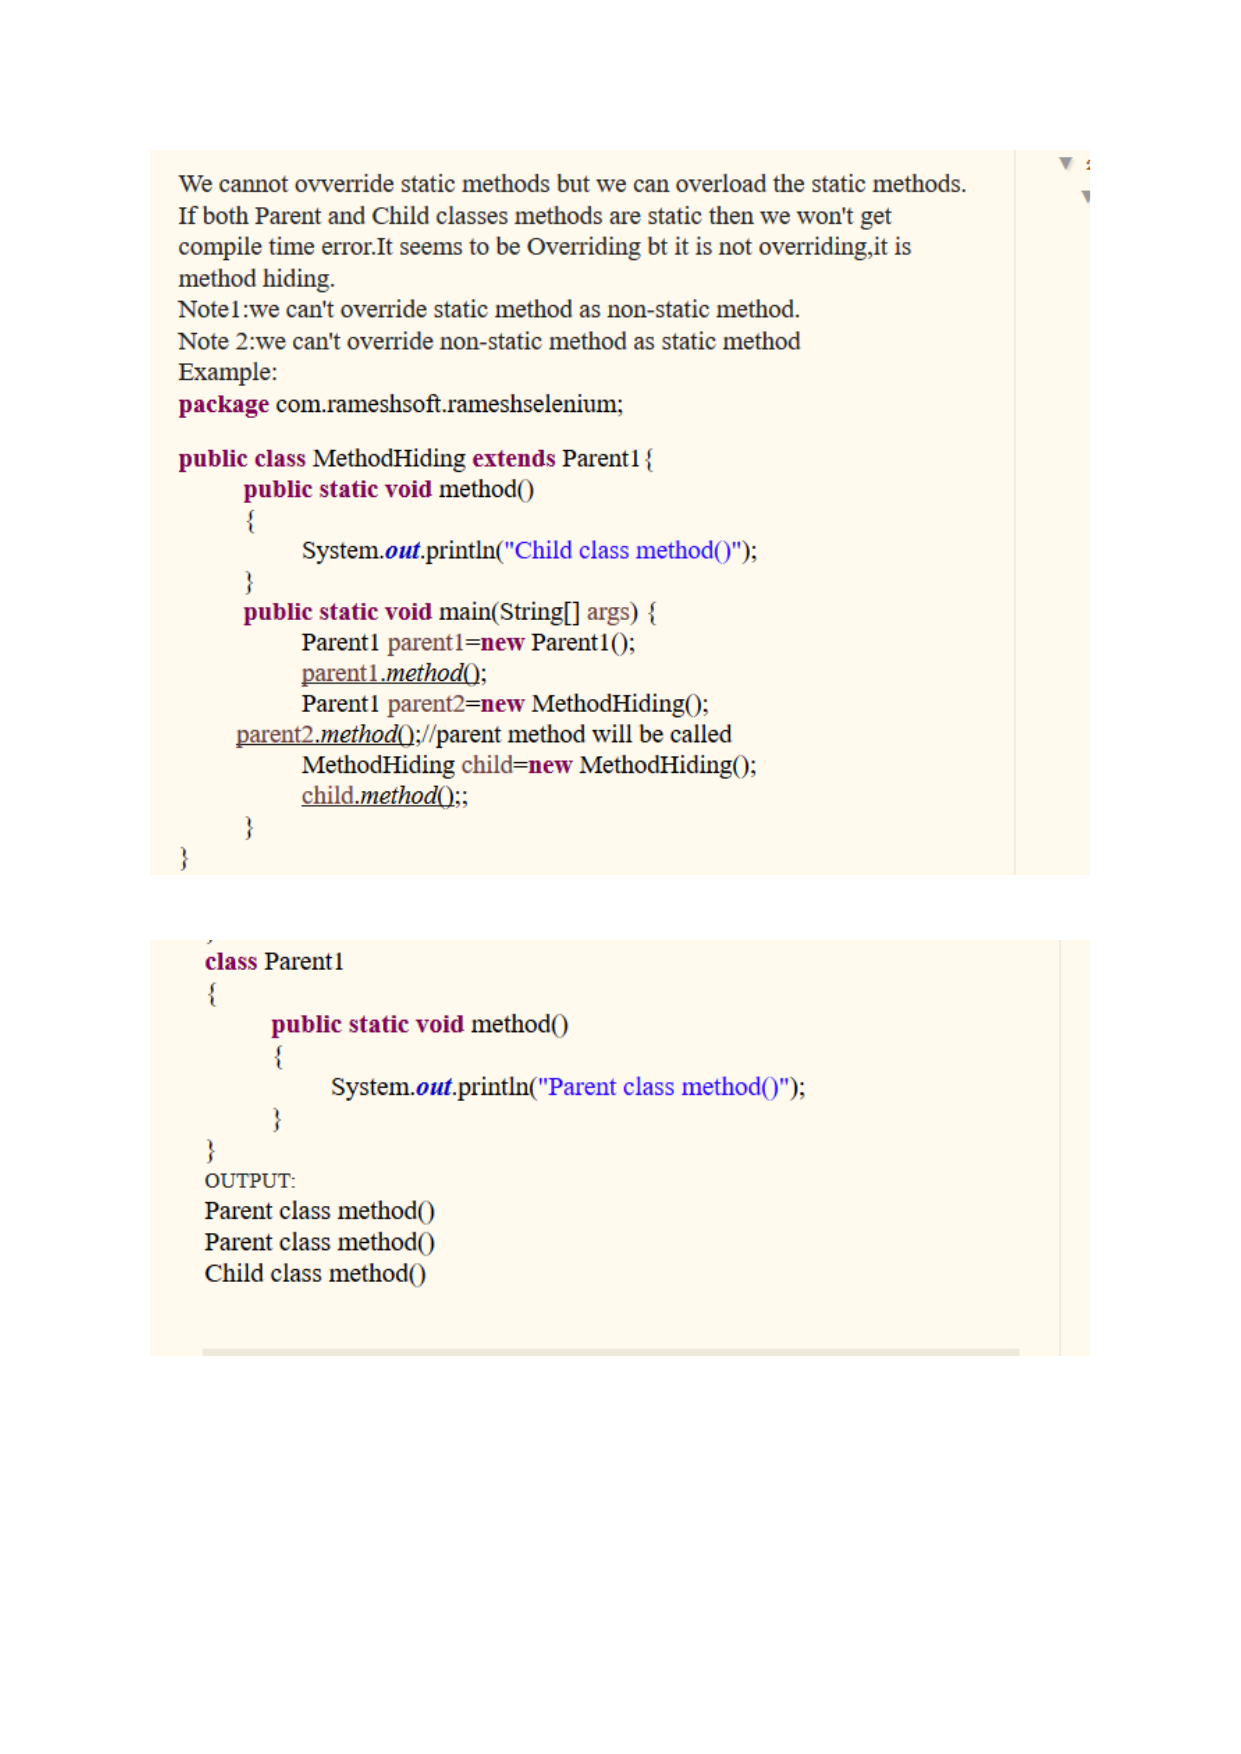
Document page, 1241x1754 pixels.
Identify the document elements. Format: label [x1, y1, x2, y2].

picture [150, 150, 1091, 875]
picture [150, 940, 1091, 1356]
